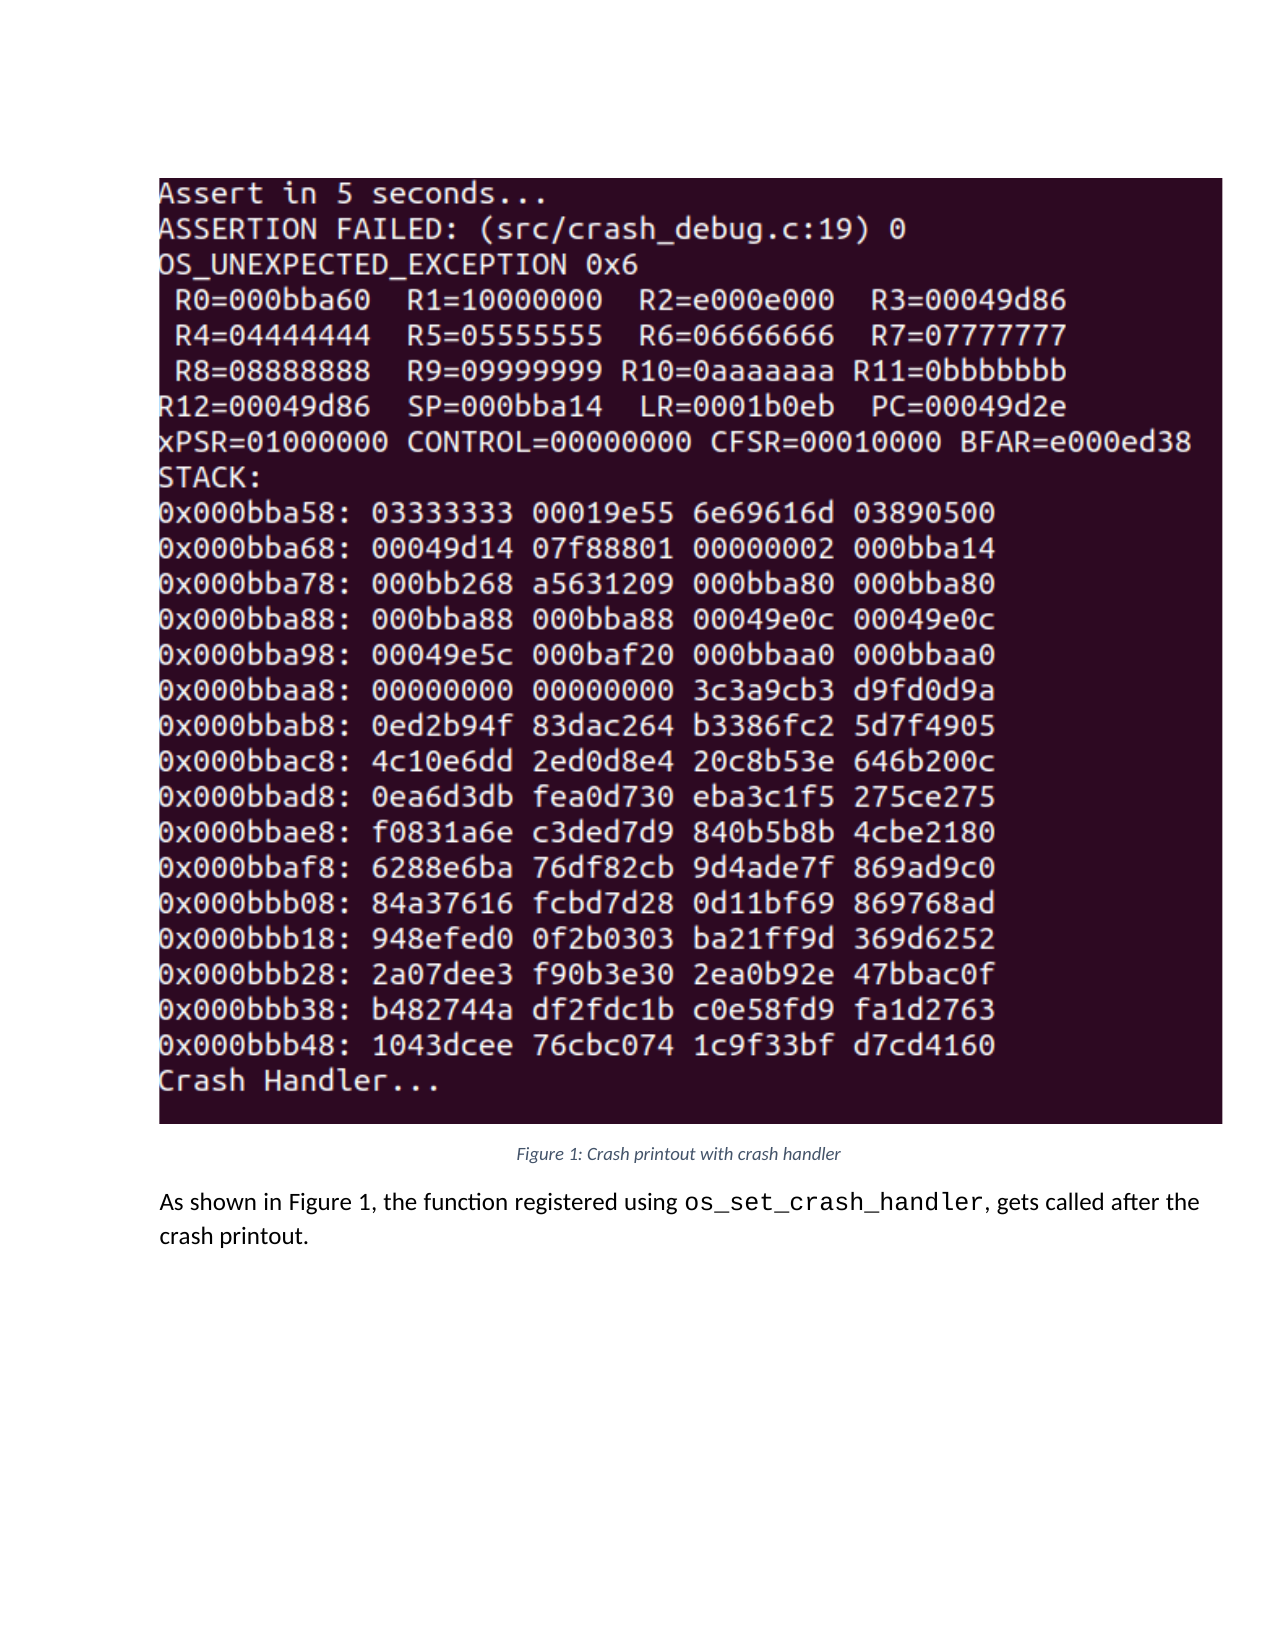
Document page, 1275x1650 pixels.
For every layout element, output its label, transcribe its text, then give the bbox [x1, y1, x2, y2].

text As shown in Figure 1, the function registered using os_set_crash_handler, gets called after the crash printout. [159, 1186, 1200, 1251]
